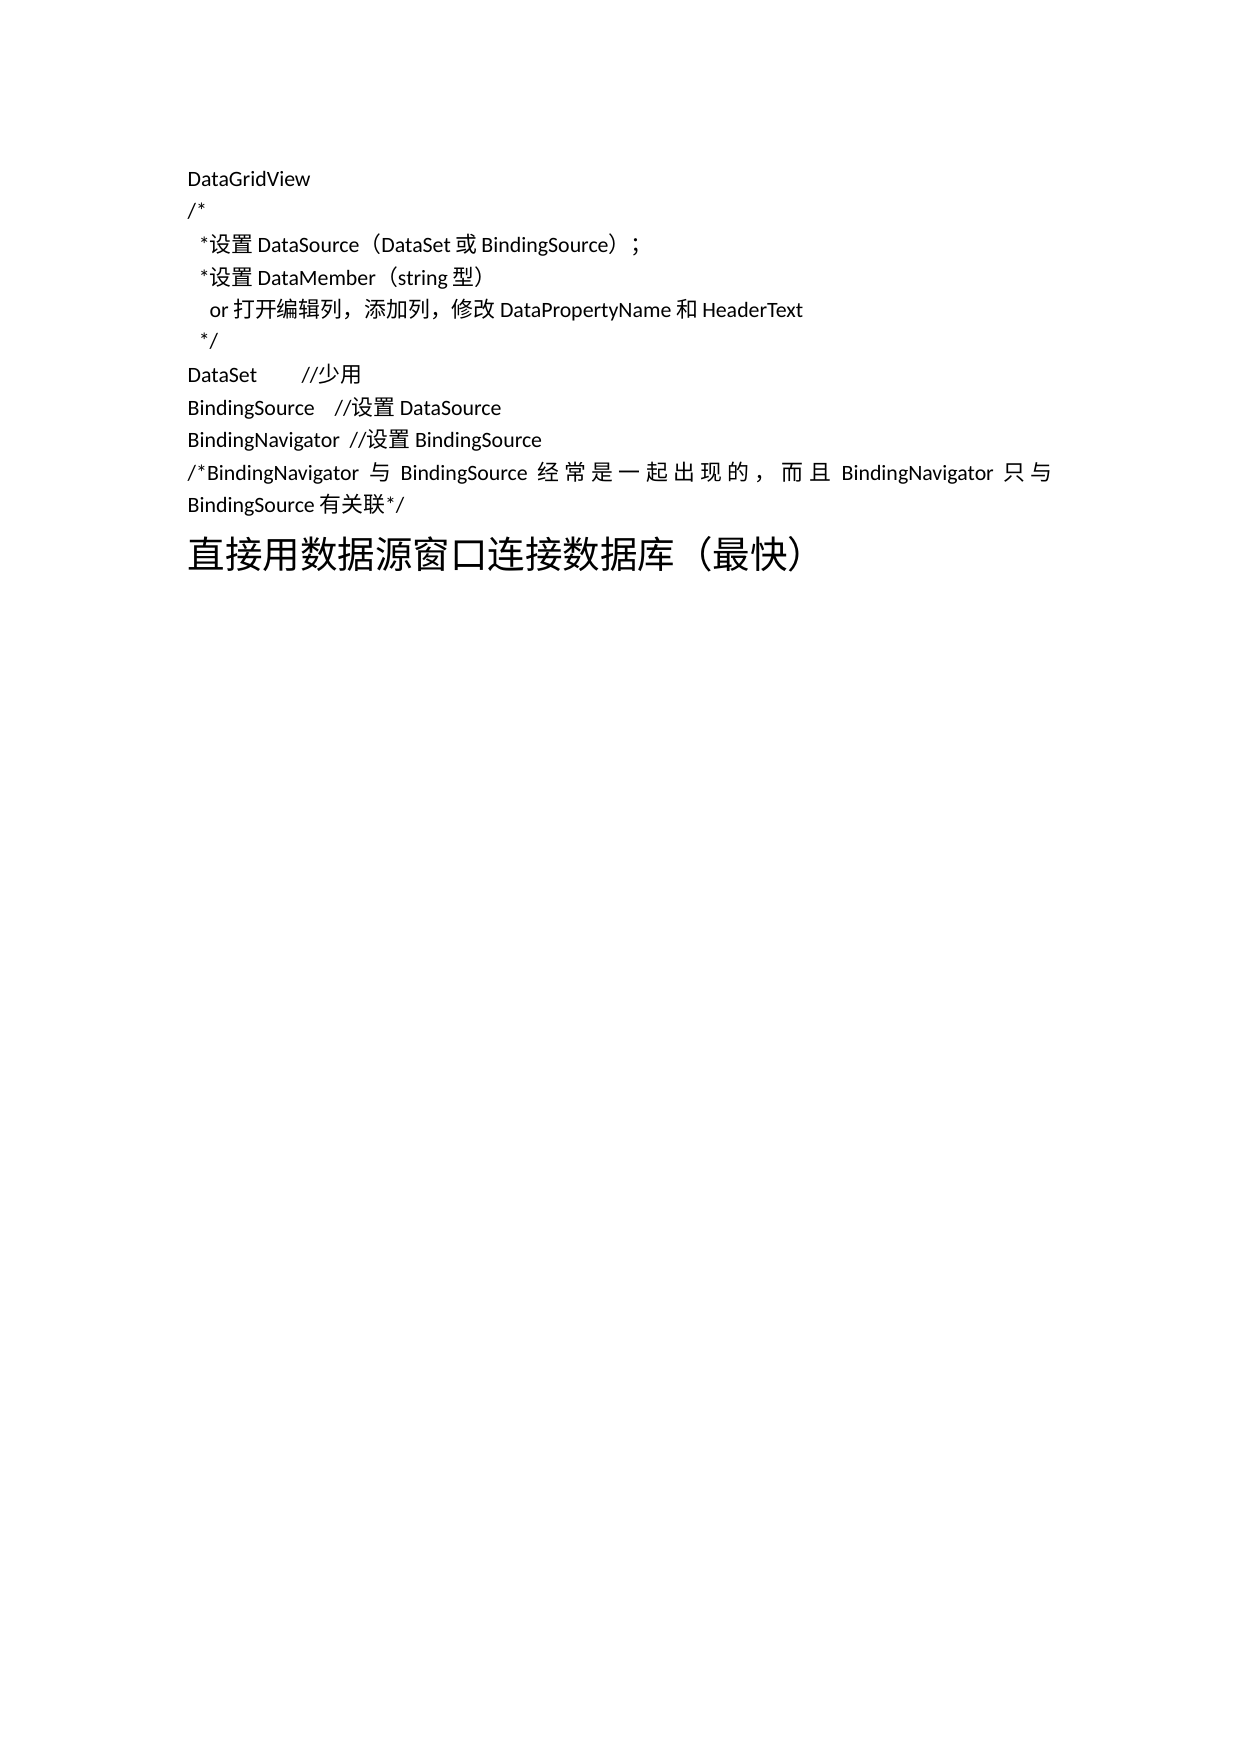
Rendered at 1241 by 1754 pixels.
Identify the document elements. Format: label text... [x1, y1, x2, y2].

text /* [187, 194, 1053, 227]
text BindingNavigator //设置BindingSource [187, 422, 1053, 454]
text 直接用数据源窗口连接数据库（最快） [187, 519, 1053, 584]
text BindingSource //设置DataSource [187, 389, 1053, 422]
text or打开编辑列，添加列，修改DataPropertyName和HeaderText [187, 292, 1053, 324]
text DataSet //少用 [187, 357, 1053, 389]
text DataGridView [187, 162, 1053, 194]
text *设置DataMember（string型） [187, 259, 1053, 292]
text /*BindingNavigator与BindingSource经常是一起出现的，而且BindingNavigator只与BindingSource有关联*/ [187, 454, 1053, 519]
text *设置DataSource（DataSet或BindingSource）； [187, 227, 1053, 259]
text */ [187, 324, 1053, 357]
